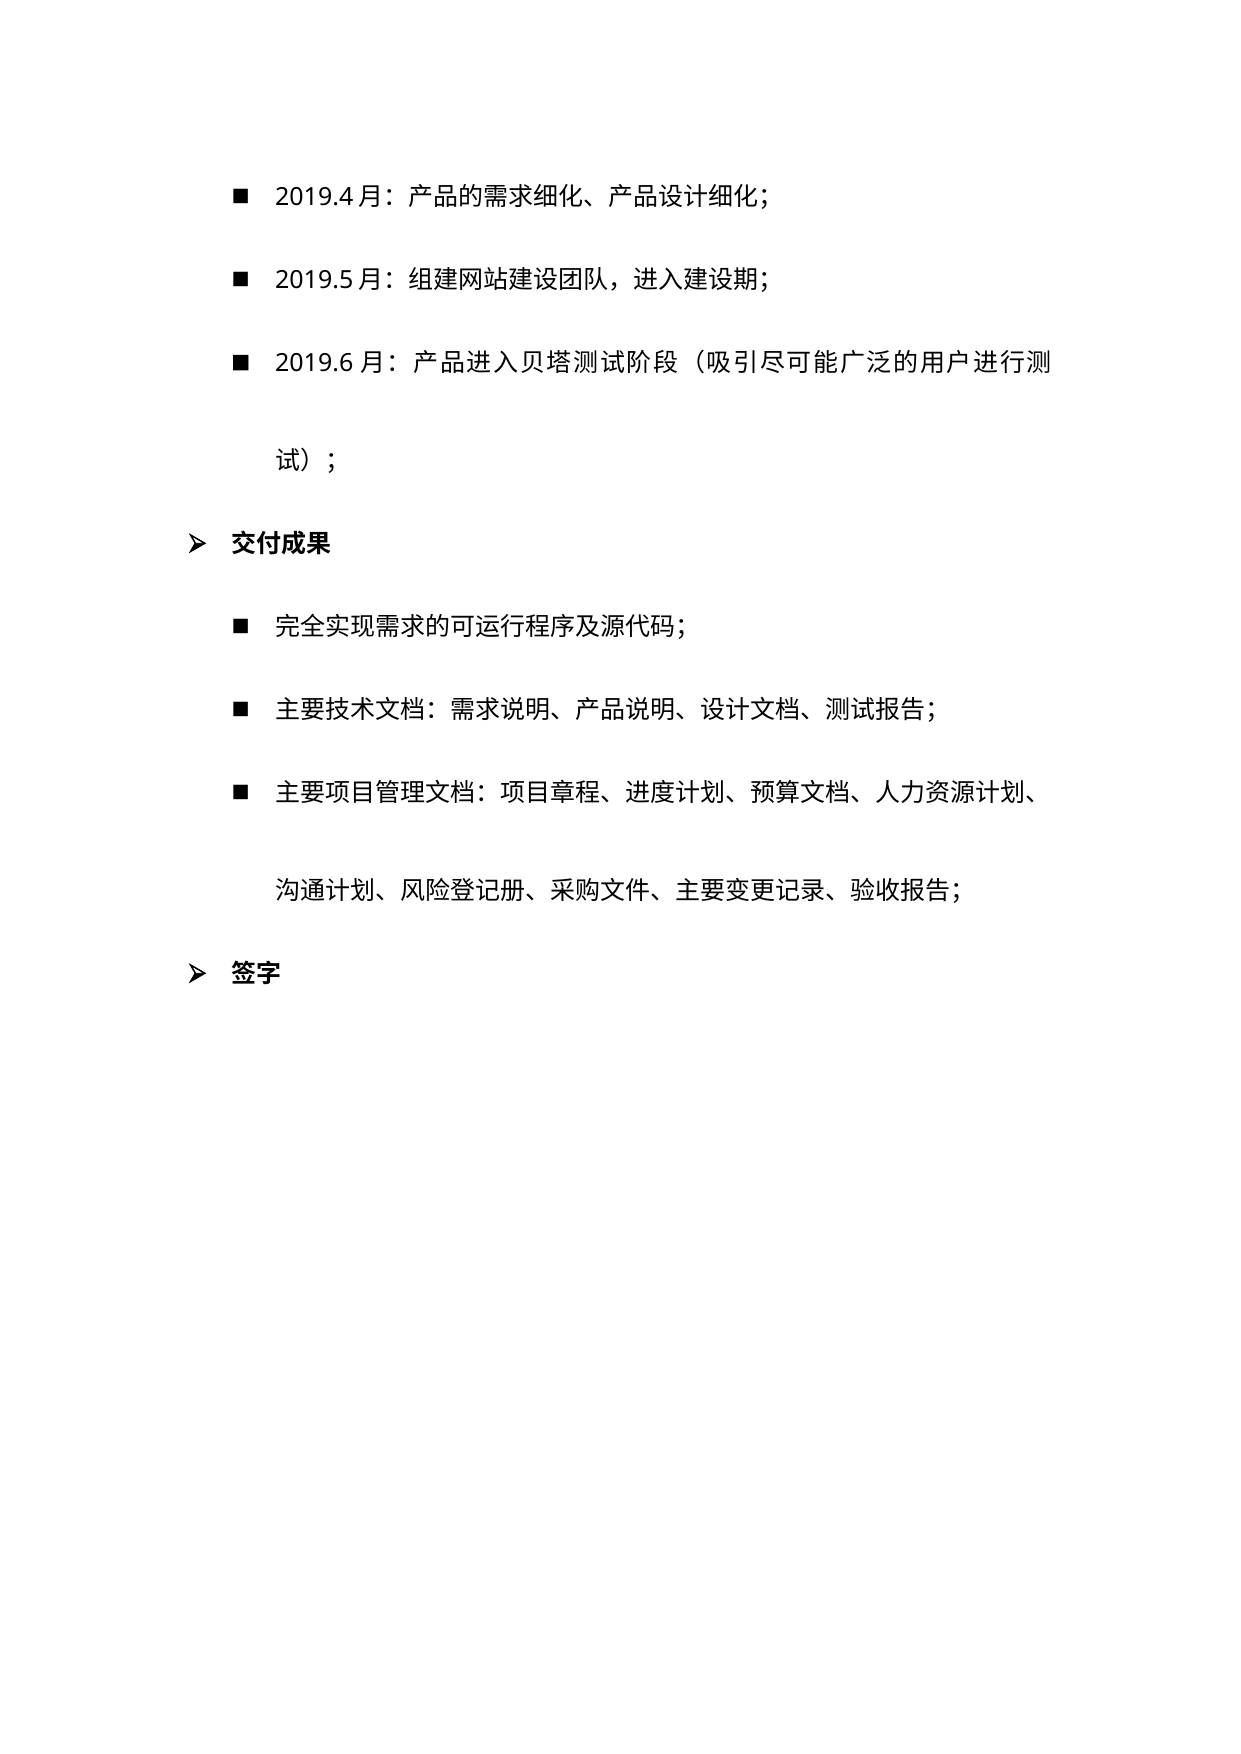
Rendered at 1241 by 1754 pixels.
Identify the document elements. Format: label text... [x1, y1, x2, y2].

list 主要技术文档：需求说明、产品说明、设计文档、测试报告； [231, 675, 1053, 740]
list 2019.4月：产品的需求细化、产品设计细化； [231, 162, 1053, 227]
list 完全实现需求的可运行程序及源代码； [231, 592, 1053, 657]
list 2019.6月：产品进入贝塔测试阶段（吸引尽可能广泛的用户进行测试）； [231, 328, 1053, 491]
list 主要项目管理文档：项目章程、进度计划、预算文档、人力资源计划、沟通计划、风险登记册、采购文件、主要变更记录、验收报告； [231, 758, 1053, 921]
list 签字 [187, 939, 1053, 1004]
list 交付成果 [187, 509, 1053, 574]
list 2019.5月：组建网站建设团队，进入建设期； [231, 245, 1053, 310]
